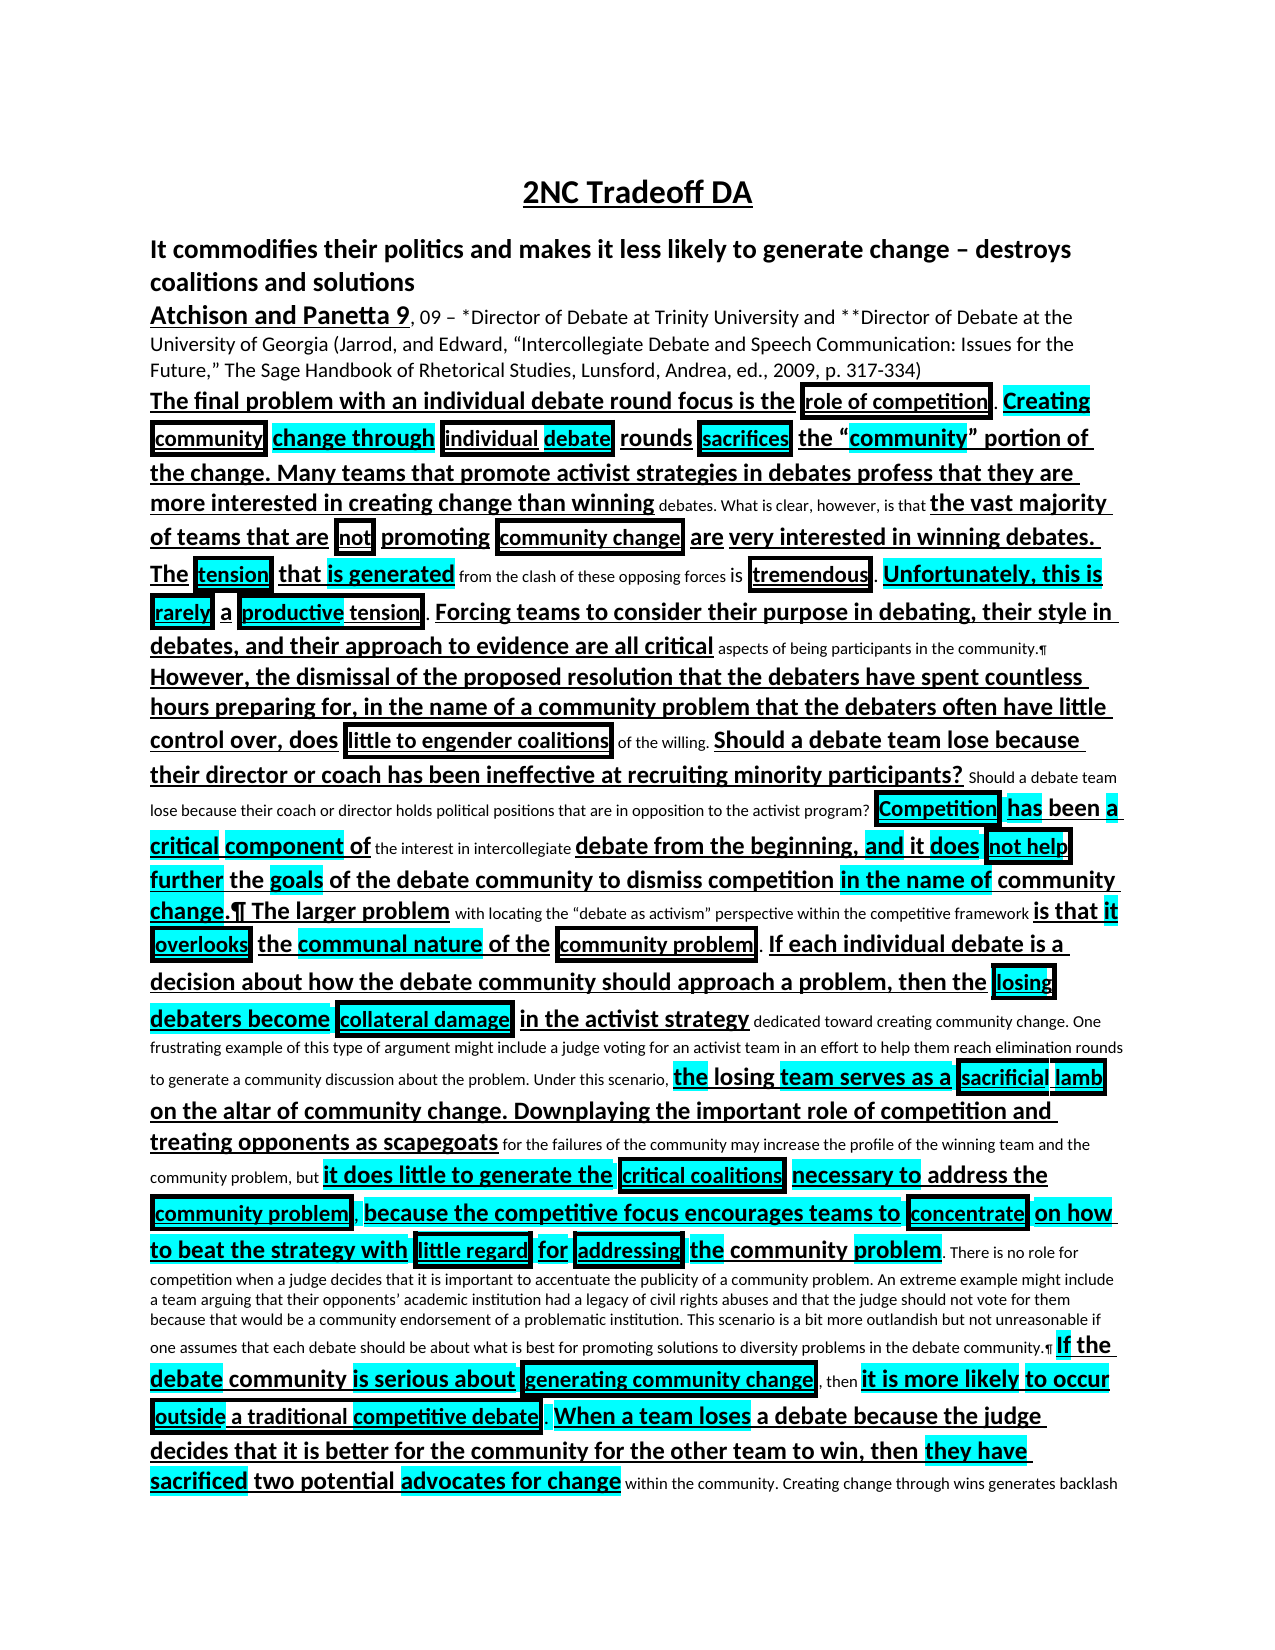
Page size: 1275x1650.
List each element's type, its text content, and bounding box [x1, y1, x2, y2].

subtitle It commodifies their politics and makes it less likely to generate change – destroys coalitions and solutions [150, 232, 1125, 298]
text Atchison and Panetta 9, 09 – *Director of Debate at Trinity University and **Director of Debate at the University of Georgia (Jarrod, and Edward, “Intercollegiate Debate and Speech Communication: Issues for the Future,” The Sage Handbook of Rhetorical Studies, Lunsford, Andrea, ed., 2009, p. 317-334) [150, 298, 1125, 382]
subtitle 2NC Tradeoff DA [150, 171, 1125, 212]
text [150, 382, 1125, 1496]
